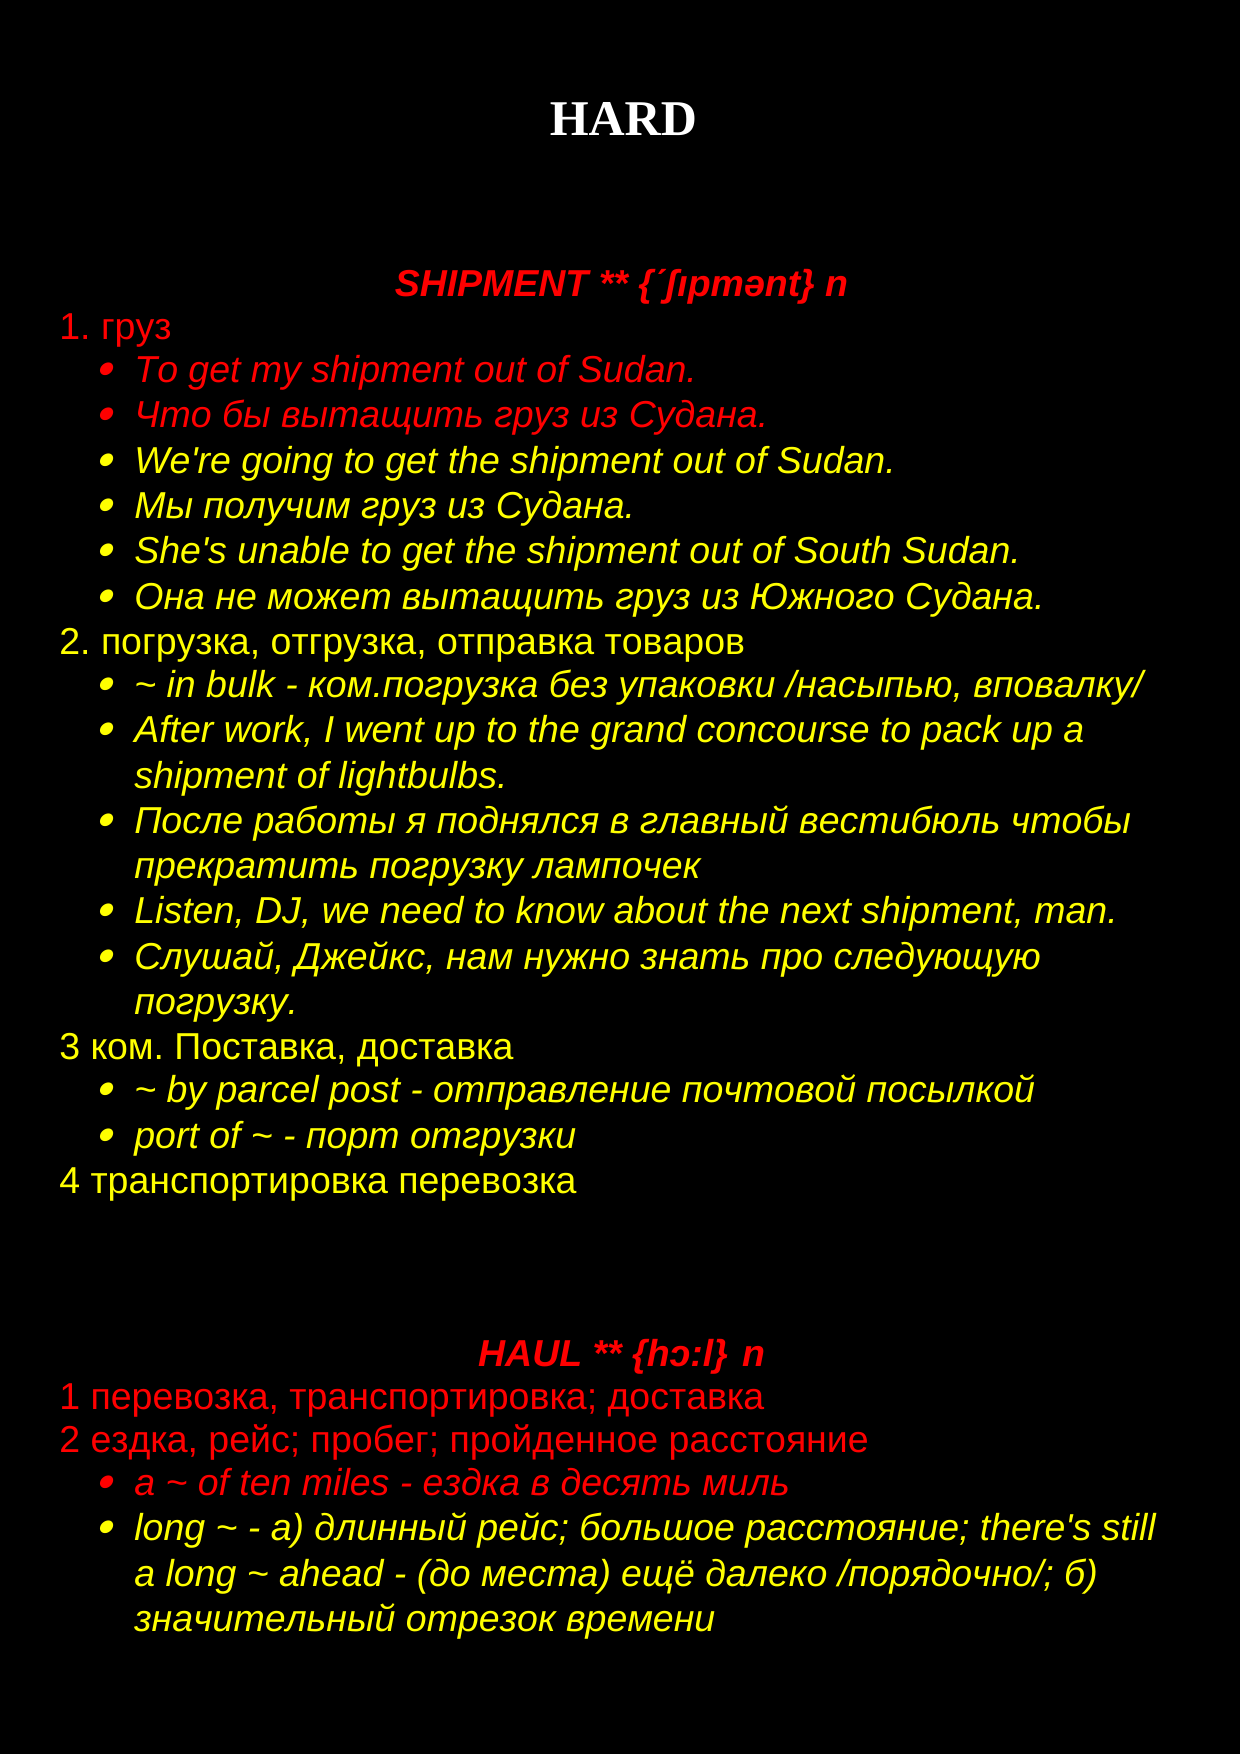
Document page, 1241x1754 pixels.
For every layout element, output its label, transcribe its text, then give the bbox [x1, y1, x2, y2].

list ~ by parcel post - отправление почтовой посылкой [97, 1068, 1187, 1111]
list Listen, DJ, we need to know about the next shipment, man. [97, 889, 1187, 932]
list Она не может вытащить груз из Южного Судана. [97, 574, 1187, 617]
text 2 ездка, рейс; пробег; пройденное расстояние [59, 1417, 1187, 1460]
list To get my shipment out of Sudan. [97, 347, 1187, 391]
subtitle HARD [59, 88, 1187, 146]
list She's unable to get the shipment out of South Sudan. [97, 529, 1187, 572]
text SHIPMENT ** {ʹʃıpmənt} n [59, 261, 1187, 304]
text 2. погрузка, отгрузка, отправка товаров [59, 619, 1187, 662]
list Мы получим груз из Судана. [97, 483, 1187, 527]
list port of ~ - порт отгрузки [97, 1113, 1187, 1156]
list После работы я поднялся в главный вестибюль чтобы прекратить погрузку лампочек [97, 798, 1187, 887]
list a ~ of ten miles - ездка в десять миль [97, 1460, 1187, 1503]
text 3 ком. Поставка, доставка [59, 1024, 1187, 1068]
list After work, I went up to the grand concourse to pack up a shipment of lightbulbs. [97, 708, 1187, 796]
text 1 перевозка, транспортировка; доставка [59, 1374, 1187, 1417]
list Слушай, Джейкс, нам нужно знать про следующую погрузку. [97, 934, 1187, 1022]
text HAUL ** {hɔ:l} n [59, 1331, 1187, 1374]
list We're going to get the shipment out of Sudan. [97, 438, 1187, 481]
list Что бы вытащить груз из Судана. [97, 393, 1187, 436]
list long ~ - а) длинный рейс; большое расстояние; there's still a long ~ ahead - (до места) ещё далеко /порядочно/; б) значительный отрезок времени [97, 1506, 1187, 1639]
text 1. груз [59, 304, 1187, 347]
list ~ in bulk - ком.погрузка без упаковки /насыпью, вповалку/ [97, 662, 1187, 706]
text 4 транспортировка перевозка [59, 1158, 1187, 1201]
